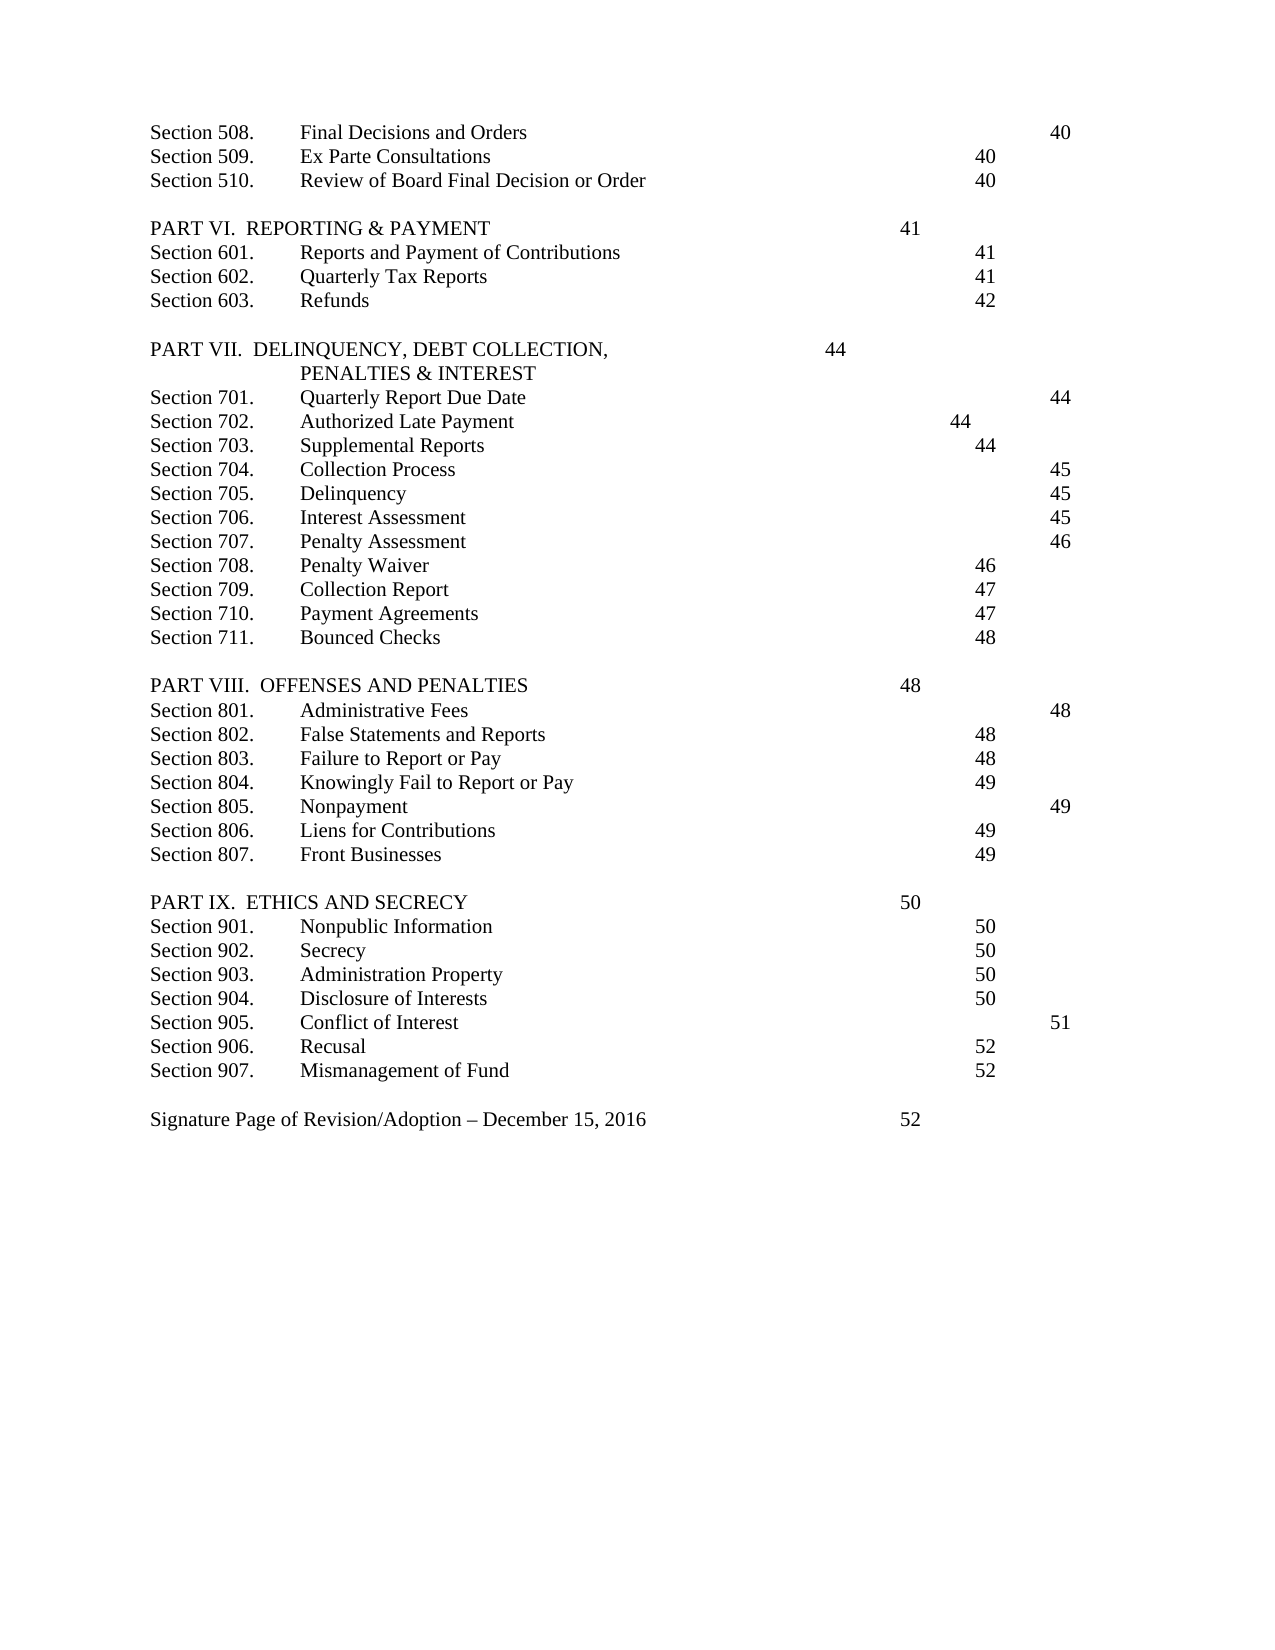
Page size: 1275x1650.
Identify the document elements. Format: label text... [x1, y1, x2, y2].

text Section 806. Liens for Contributions 49 [150, 818, 1125, 842]
text Section 903. Administration Property 50 [150, 962, 1125, 986]
text Section 905. Conflict of Interest 51 [150, 1010, 1125, 1034]
text Section 702. Authorized Late Payment 44 [150, 409, 1125, 433]
text Section 802. False Statements and Reports 48 [150, 722, 1125, 746]
text Signature Page of Revision/Adoption – December 15, 2016 52 [150, 1107, 1125, 1131]
text Section 801. Administrative Fees 48 [150, 697, 1125, 722]
text PENALTIES & INTEREST [150, 361, 1125, 385]
text Section 902. Secrecy 50 [150, 938, 1125, 962]
text Section 603. Refunds 42 [150, 288, 1125, 312]
text Section 705. Delinquency 45 [150, 481, 1125, 505]
text PART VII. DELINQUENCY, DEBT COLLECTION, 44 [150, 337, 1125, 361]
text PART VIII. OFFENSES AND PENALTIES 48 [150, 673, 1125, 697]
text Section 907. Mismanagement of Fund 52 [150, 1058, 1125, 1082]
text Section 508. Final Decisions and Orders 40 [150, 120, 1125, 144]
text Section 601. Reports and Payment of Contributions 41 [150, 240, 1125, 264]
text Section 704. Collection Process 45 [150, 457, 1125, 481]
text Section 804. Knowingly Fail to Report or Pay 49 [150, 770, 1125, 794]
text Section 906. Recusal 52 [150, 1034, 1125, 1058]
text Section 703. Supplemental Reports 44 [150, 433, 1125, 457]
text Section 805. Nonpayment 49 [150, 794, 1125, 818]
text Section 709. Collection Report 47 [150, 577, 1125, 601]
text Section 710. Payment Agreements 47 [150, 601, 1125, 625]
text Section 803. Failure to Report or Pay 48 [150, 746, 1125, 770]
text Section 904. Disclosure of Interests 50 [150, 986, 1125, 1010]
text Section 509. Ex Parte Consultations 40 [150, 144, 1125, 168]
text Section 711. Bounced Checks 48 [150, 625, 1125, 649]
text Section 602. Quarterly Tax Reports 41 [150, 264, 1125, 288]
text Section 706. Interest Assessment 45 [150, 505, 1125, 529]
text PART VI. REPORTING & PAYMENT 41 [150, 216, 1125, 240]
text Section 701. Quarterly Report Due Date 44 [150, 385, 1125, 409]
text Section 707. Penalty Assessment 46 [150, 529, 1125, 553]
text Section 901. Nonpublic Information 50 [150, 914, 1125, 938]
text Section 510. Review of Board Final Decision or Order 40 [150, 168, 1125, 192]
text Section 807. Front Businesses 49 [150, 842, 1125, 866]
text Section 708. Penalty Waiver 46 [150, 553, 1125, 577]
text PART IX. ETHICS AND SECRECY 50 [150, 890, 1125, 914]
